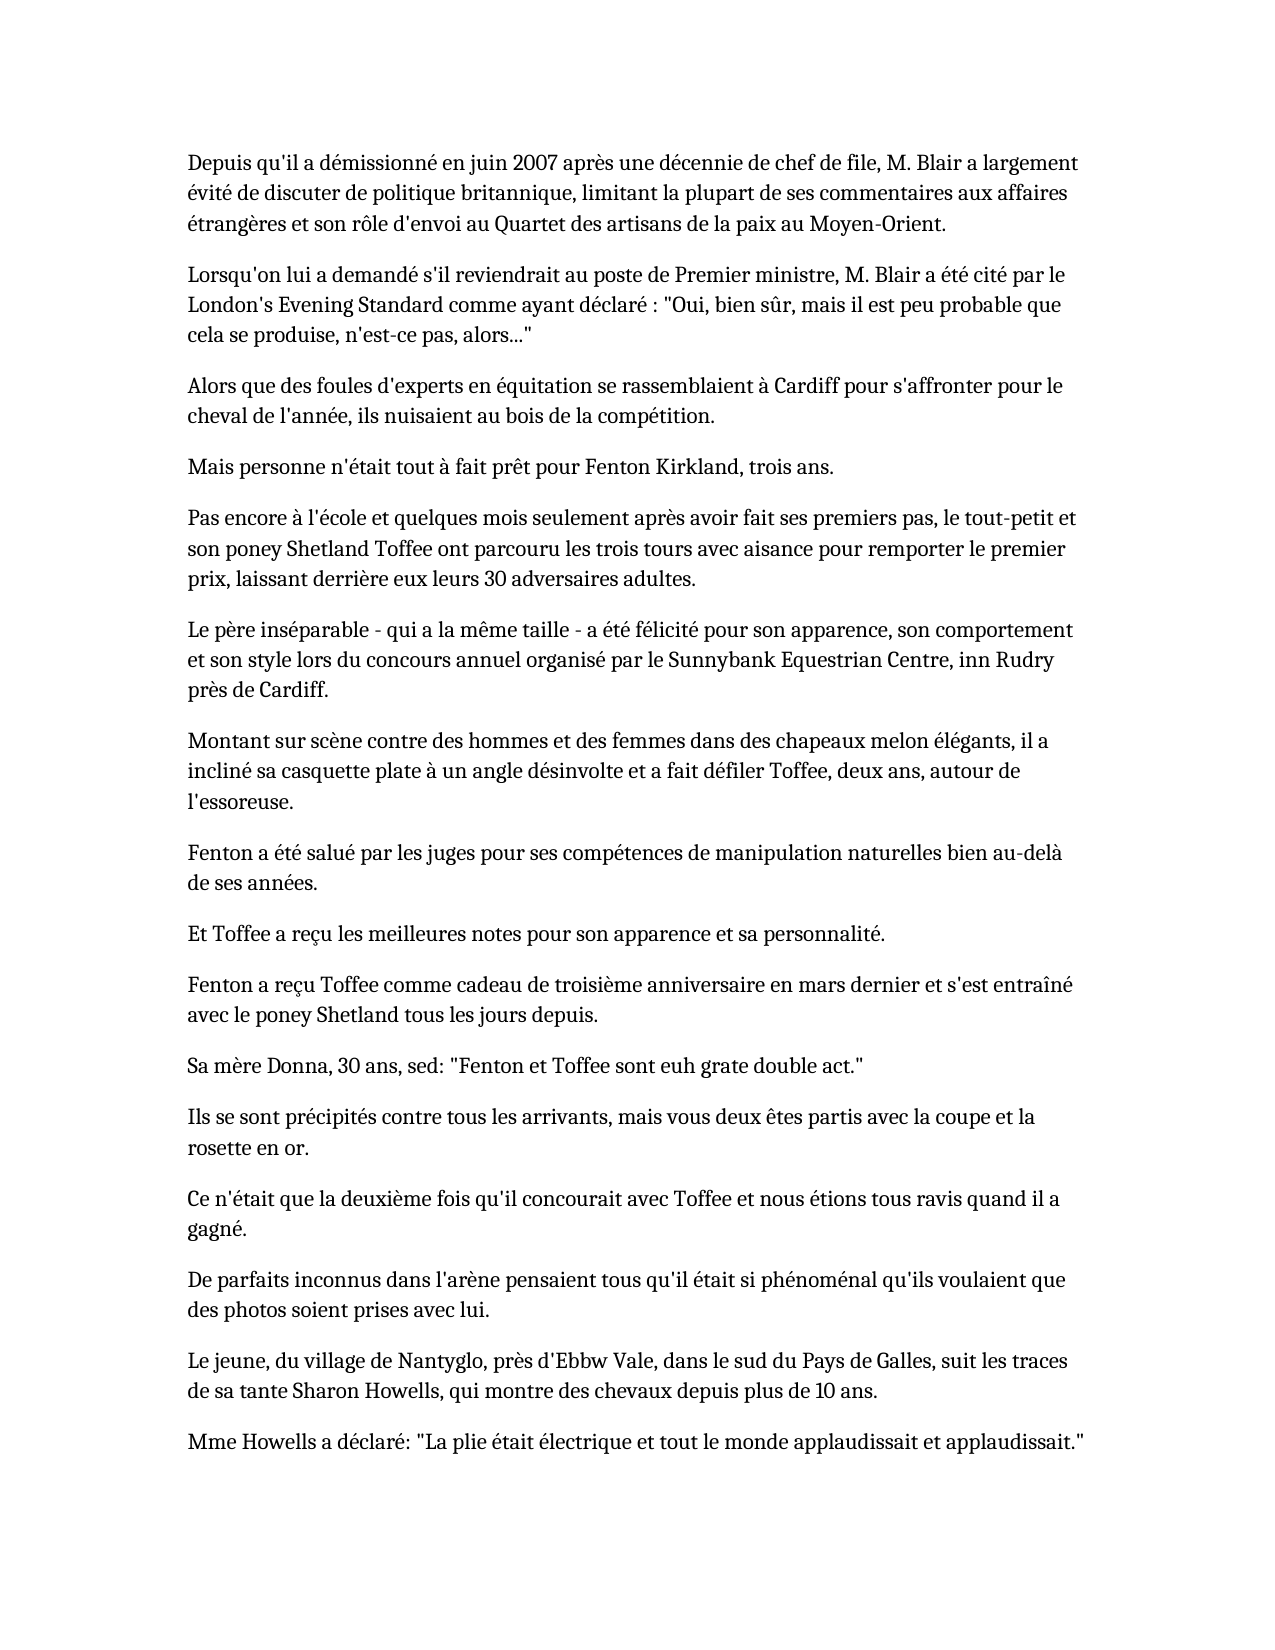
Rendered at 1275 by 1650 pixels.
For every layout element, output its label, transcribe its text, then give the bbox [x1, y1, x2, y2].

text Pas encore à l'école et quelques mois seulement après avoir fait ses premiers pas, le tout-petit et son poney Shetland Toffee ont parcouru les trois tours avec aisance pour remporter le premier prix, laissant derrière eux leurs 30 adversaires adultes. [187, 505, 1087, 592]
text Sa mère Donna, 30 ans, sed: "Fenton et Toffee sont euh grate double act." [187, 1053, 1087, 1079]
text Alors que des foules d'experts en équitation se rassemblaient à Cardiff pour s'affronter pour le cheval de l'année, ils nuisaient au bois de la compétition. [187, 373, 1087, 429]
text De parfaits inconnus dans l'arène pensaient tous qu'il était si phénoménal qu'ils voulaient que des photos soient prises avec lui. [187, 1267, 1087, 1323]
text Ce n'était que la deuxième fois qu'il concourait avec Toffee et nous étions tous ravis quand il a gagné. [187, 1185, 1087, 1242]
text Le jeune, du village de Nantyglo, près d'Ebbw Vale, dans le sud du Pays de Galles, suit les traces de sa tante Sharon Howells, qui montre des chevaux depuis plus de 10 ans. [187, 1348, 1087, 1404]
text Montant sur scène contre des hommes et des femmes dans des chapeaux melon élégants, il a incliné sa casquette plate à un angle désinvolte et a fait défiler Toffee, deux ans, autour de l'essoreuse. [187, 728, 1087, 815]
text Et Toffee a reçu les meilleures notes pour son apparence et sa personnalité. [187, 921, 1087, 947]
text Lorsqu'on lui a demandé s'il reviendrait au poste de Premier ministre, M. Blair a été cité par le London's Evening Standard comme ayant déclaré : "Oui, bien sûr, mais il est peu probable que cela se produise, n'est-ce pas, alors..." [187, 261, 1087, 348]
text Fenton a reçu Toffee comme cadeau de troisième anniversaire en mars dernier et s'est entraîné avec le poney Shetland tous les jours depuis. [187, 972, 1087, 1028]
text Ils se sont précipités contre tous les arrivants, mais vous deux êtes partis avec la coupe et la rosette en or. [187, 1104, 1087, 1161]
text Le père inséparable - qui a la même taille - a été félicité pour son apparence, son comportement et son style lors du concours annuel organisé par le Sunnybank Equestrian Centre, inn Rudry près de Cardiff. [187, 617, 1087, 703]
text Fenton a été salué par les juges pour ses compétences de manipulation naturelles bien au-delà de ses années. [187, 839, 1087, 896]
text Mais personne n'était tout à fait prêt pour Fenton Kirkland, trois ans. [187, 454, 1087, 481]
text Depuis qu'il a démissionné en juin 2007 après une décennie de chef de file, M. Blair a largement évité de discuter de politique britannique, limitant la plupart de ses commentaires aux affaires étrangères et son rôle d'envoi au Quartet des artisans de la paix au Moyen-Orient. [187, 150, 1087, 237]
text Mme Howells a déclaré: "La plie était électrique et tout le monde applaudissait et applaudissait." [187, 1429, 1087, 1456]
